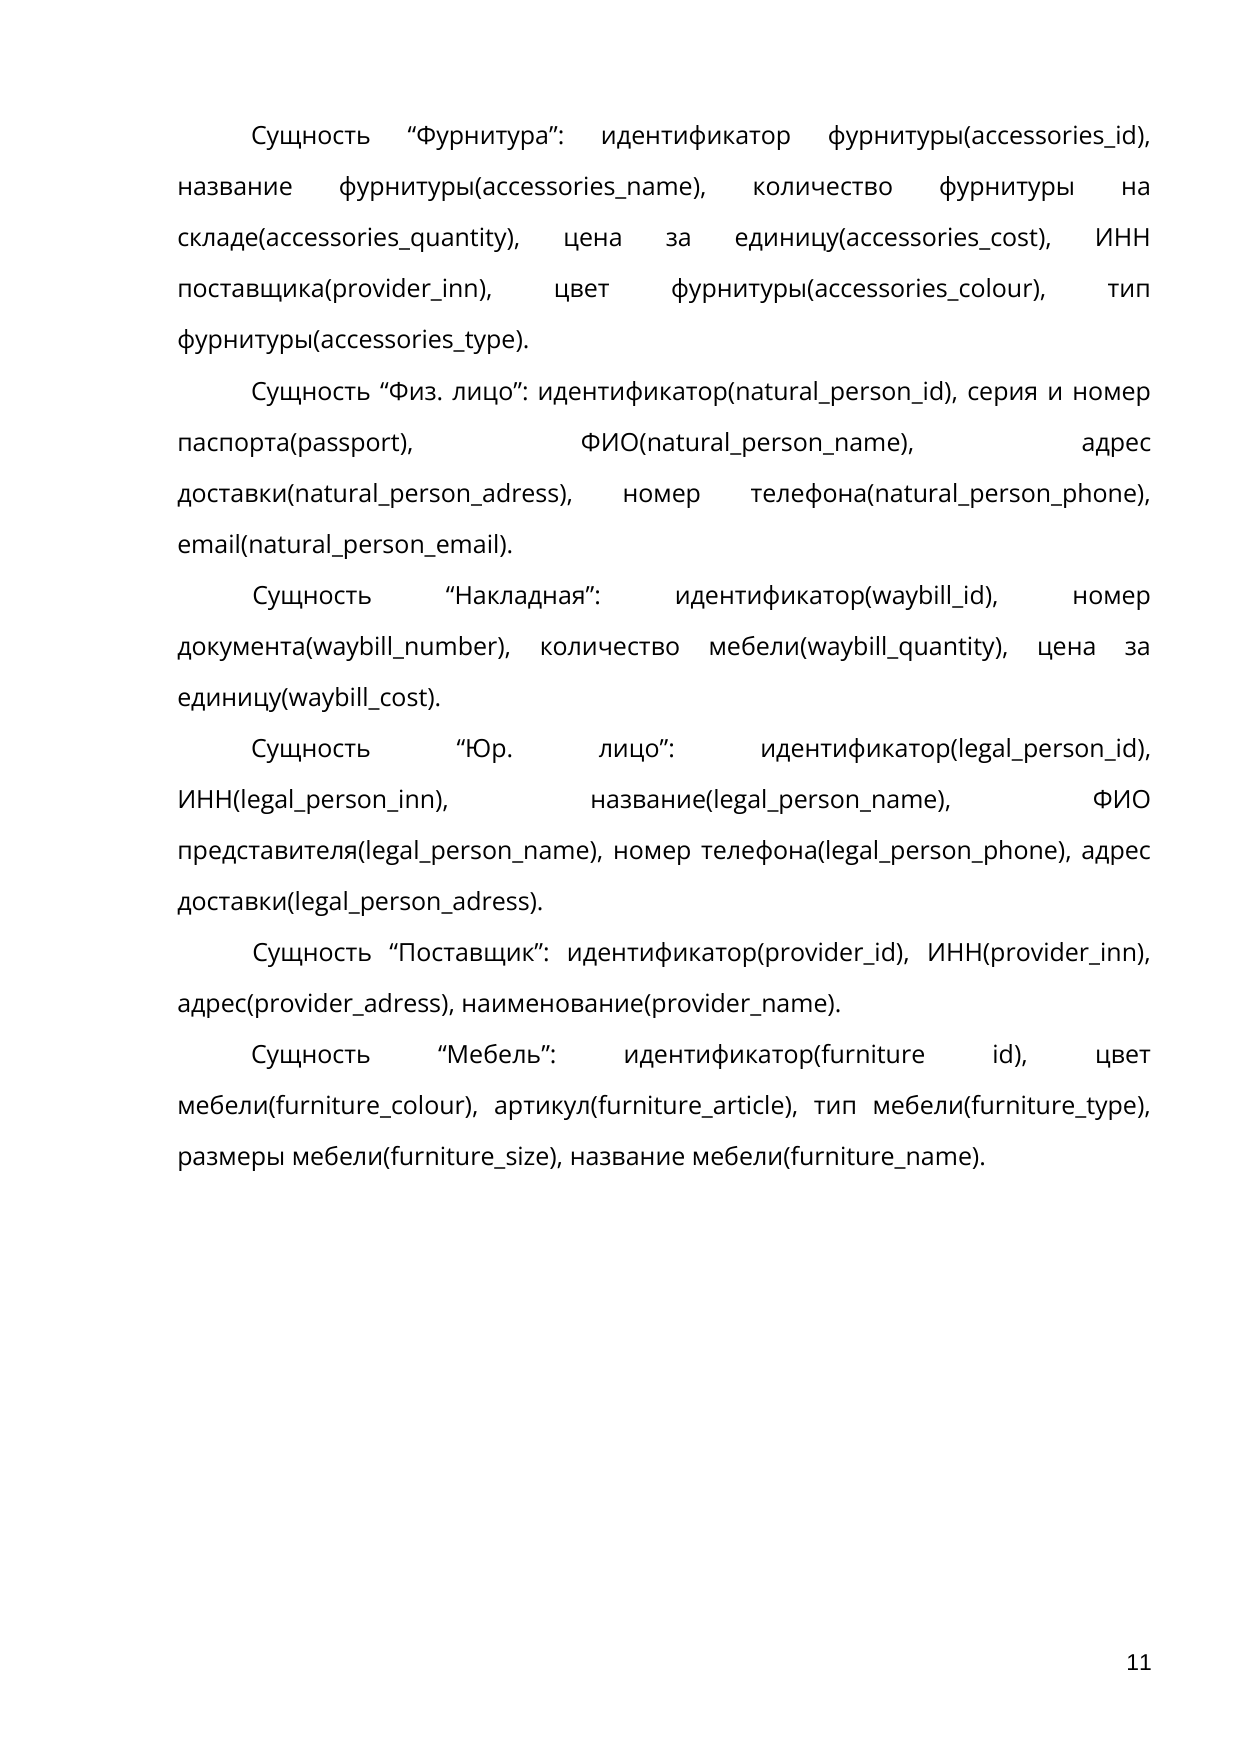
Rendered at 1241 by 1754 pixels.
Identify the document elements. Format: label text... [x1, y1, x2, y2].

text Сущность “Юр. лицо”: идентификатор(legal_person_id), ИНН(legal_person_inn), название(legal_person_name), ФИО представителя(legal_person_name), номер телефона(legal_person_phone), адрес доставки(legal_person_adress). [177, 731, 1152, 918]
text Сущность “Фурнитура”: идентификатор фурнитуры(accessories_id), название фурнитуры(accessories_name), количество фурнитуры на складе(accessories_quantity), цена за единицу(accessories_cost), ИНН поставщика(provider_inn), цвет фурнитуры(accessories_colour), тип фурнитуры(accessories_type). [177, 118, 1152, 356]
text Сущность “Мебель”: идентификатор(furniture id), цвет мебели(furniture_colour), артикул(furniture_article), тип мебели(furniture_type), размеры мебели(furniture_size), название мебели(furniture_name). [177, 1037, 1152, 1173]
text Сущность “Физ. лицо”: идентификатор(natural_person_id), серия и номер паспорта(passport), ФИО(natural_person_name), адрес доставки(natural_person_adress), номер телефона(natural_person_phone), email(natural_person_email). [177, 373, 1152, 560]
text Сущность “Накладная”: идентификатор(waybill_id), номер документа(waybill_number), количество мебели(waybill_quantity), цена за единицу(waybill_cost). [177, 577, 1152, 713]
text Сущность “Поставщик”: идентификатор(provider_id), ИНН(provider_inn), адрес(provider_adress), наименование(provider_name). [177, 935, 1152, 1020]
